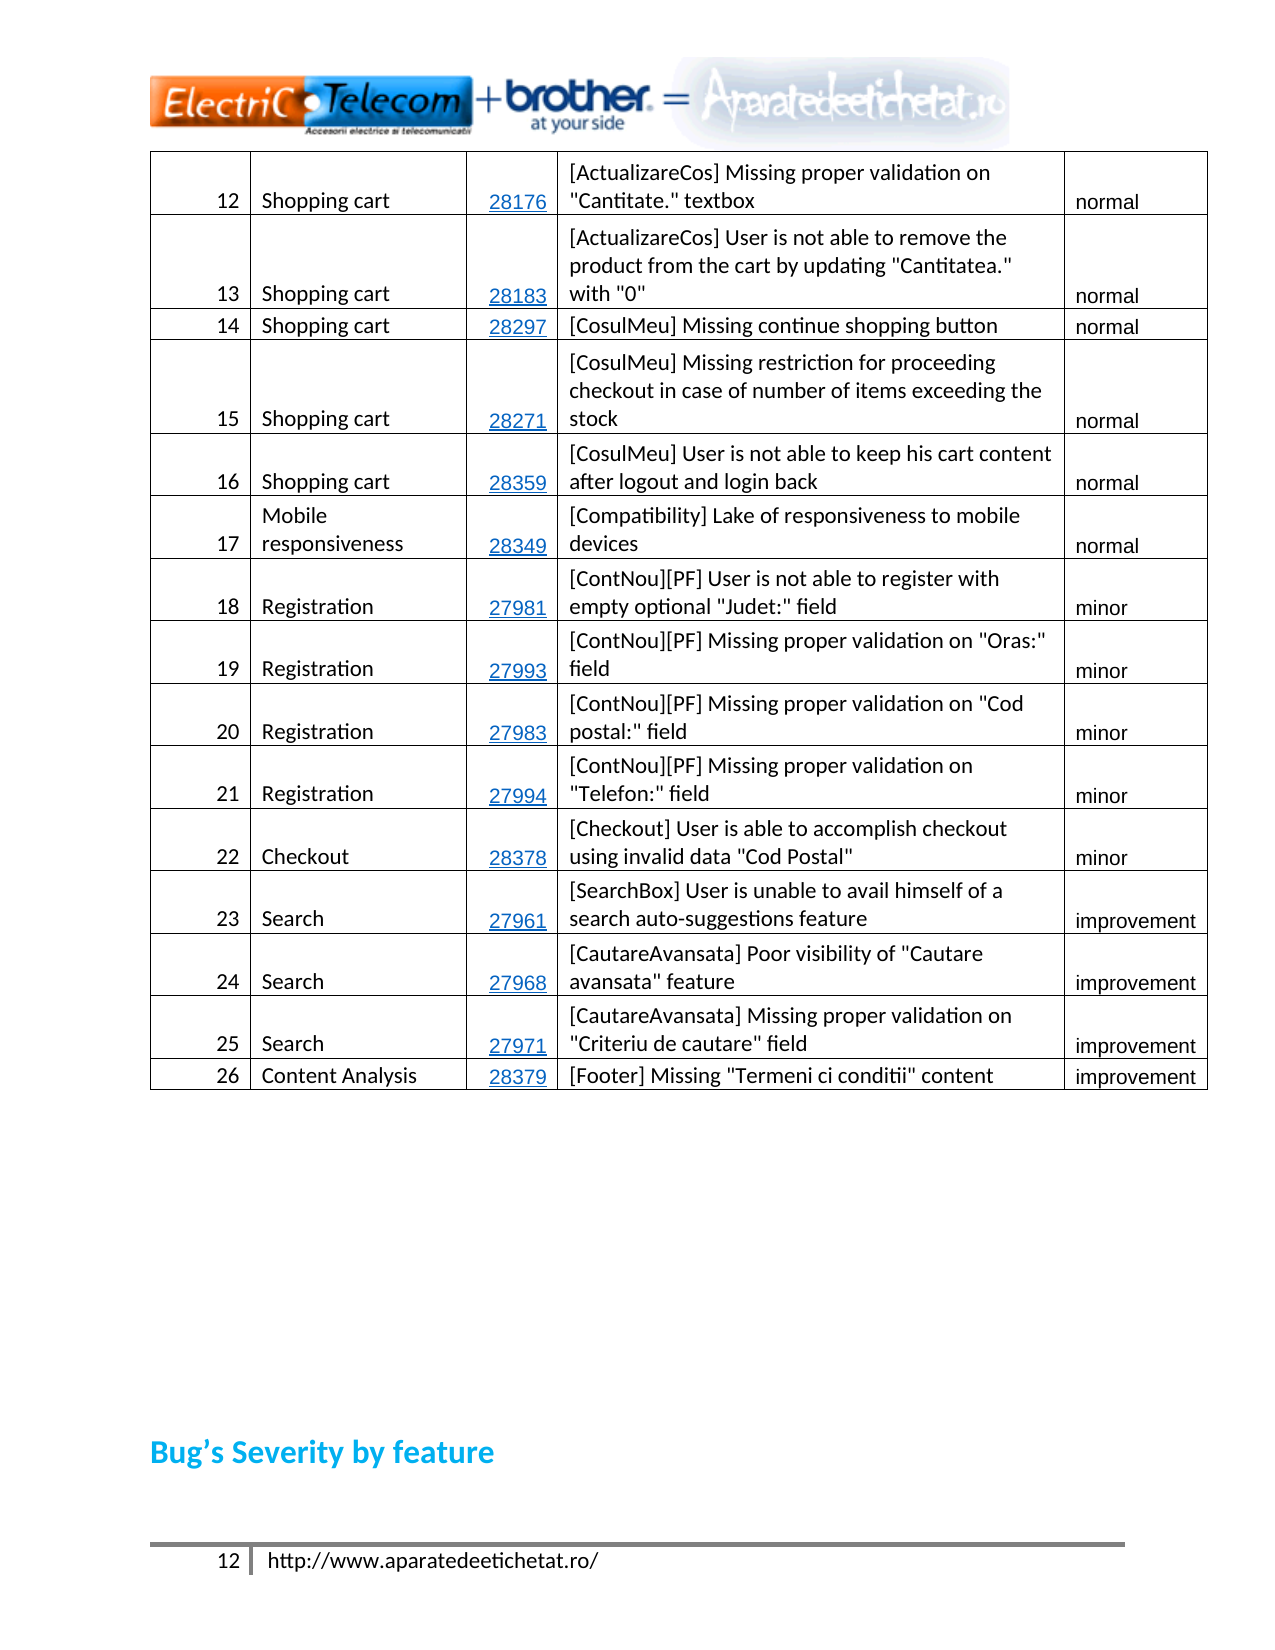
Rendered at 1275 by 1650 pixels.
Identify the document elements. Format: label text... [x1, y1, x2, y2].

table_cell Shopping cart [251, 152, 466, 214]
table_cell Content Analysis [251, 1059, 466, 1089]
table_cell normal [1065, 434, 1207, 495]
table_cell 22 [151, 809, 250, 870]
table_cell 28378 [467, 809, 557, 870]
table_cell 18 [151, 559, 250, 620]
table_cell 28271 [467, 340, 557, 432]
table_cell Search [251, 871, 466, 932]
table_cell Registration [251, 684, 466, 745]
table_cell Registration [251, 746, 466, 807]
table_cell normal [1065, 215, 1207, 307]
table_cell 28349 [467, 496, 557, 557]
picture [150, 57, 1010, 151]
table_cell 27971 [467, 996, 557, 1057]
table_cell 28297 [467, 309, 557, 339]
table_cell 27968 [467, 934, 557, 995]
table_cell 27983 [467, 684, 557, 745]
table_cell [CosulMeu] User is not able to keep his cart content after logout and login back [558, 434, 1064, 495]
table_cell [Footer] Missing "Termeni ci conditii" content [558, 1059, 1064, 1089]
table_cell [ContNou][PF] User is not able to register with empty optional "Judet:" field [558, 559, 1064, 620]
table_cell [ContNou][PF] Missing proper validation on "Oras:" field [558, 621, 1064, 682]
table_cell 17 [151, 496, 250, 557]
table_cell 23 [151, 871, 250, 932]
table_cell minor [1065, 684, 1207, 745]
table_cell 27961 [467, 871, 557, 932]
table_cell [Compatibility] Lake of responsiveness to mobile devices [558, 496, 1064, 557]
table_cell 28183 [467, 215, 557, 307]
table_cell minor [1065, 621, 1207, 682]
table_cell [CautareAvansata] Missing proper validation on "Criteriu de cautare" field [558, 996, 1064, 1057]
table_cell 13 [151, 215, 250, 307]
table_cell 12 [151, 152, 250, 214]
table_cell 21 [151, 746, 250, 807]
table_cell 15 [151, 340, 250, 432]
table_cell Mobile responsiveness [251, 496, 466, 557]
table_cell minor [1065, 809, 1207, 870]
table_cell [ContNou][PF] Missing proper validation on "Cod postal:" field [558, 684, 1064, 745]
table_cell 28379 [467, 1059, 557, 1089]
table_cell improvement [1065, 934, 1207, 995]
table_cell [Checkout] User is able to accomplish checkout using invalid data "Cod Postal" [558, 809, 1064, 870]
table_cell Registration [251, 559, 466, 620]
table_cell 16 [151, 434, 250, 495]
table_cell 14 [151, 309, 250, 339]
table_cell minor [1065, 746, 1207, 807]
table_cell normal [1065, 340, 1207, 432]
table_cell 25 [151, 996, 250, 1057]
table_cell [ActualizareCos] User is not able to remove the product from the cart by updating "Cantitatea." with "0" [558, 215, 1064, 307]
table_cell Shopping cart [251, 434, 466, 495]
table_cell 27993 [467, 621, 557, 682]
table_cell [ActualizareCos] Missing proper validation on "Cantitate." textbox [558, 152, 1064, 214]
table_cell Search [251, 934, 466, 995]
table_cell Shopping cart [251, 340, 466, 432]
table_cell minor [1065, 559, 1207, 620]
table_cell [ContNou][PF] Missing proper validation on "Telefon:" field [558, 746, 1064, 807]
table_cell [CautareAvansata] Poor visibility of "Cautare avansata" feature [558, 934, 1064, 995]
table_cell 24 [151, 934, 250, 995]
table_cell 19 [151, 621, 250, 682]
table_cell improvement [1065, 1059, 1207, 1089]
table_cell 27994 [467, 746, 557, 807]
table_cell [CosulMeu] Missing restriction for proceeding checkout in case of number of items exceeding the stock [558, 340, 1064, 432]
table_cell 28176 [467, 152, 557, 214]
table_cell Shopping cart [251, 215, 466, 307]
table_cell improvement [1065, 996, 1207, 1057]
table_cell 27981 [467, 559, 557, 620]
table_cell normal [1065, 309, 1207, 339]
table_cell Checkout [251, 809, 466, 870]
table_cell 20 [151, 684, 250, 745]
table_cell Search [251, 996, 466, 1057]
table_cell 28359 [467, 434, 557, 495]
subtitle Bug’s Severity by feature [150, 1431, 1125, 1472]
table_cell normal [1065, 496, 1207, 557]
table_cell 26 [151, 1059, 250, 1089]
table_cell [CosulMeu] Missing continue shopping button [558, 309, 1064, 339]
table_cell Shopping cart [251, 309, 466, 339]
table_cell normal [1065, 152, 1207, 214]
table_cell improvement [1065, 871, 1207, 932]
table_cell [SearchBox] User is unable to avail himself of a search auto-suggestions feature [558, 871, 1064, 932]
table_cell Registration [251, 621, 466, 682]
